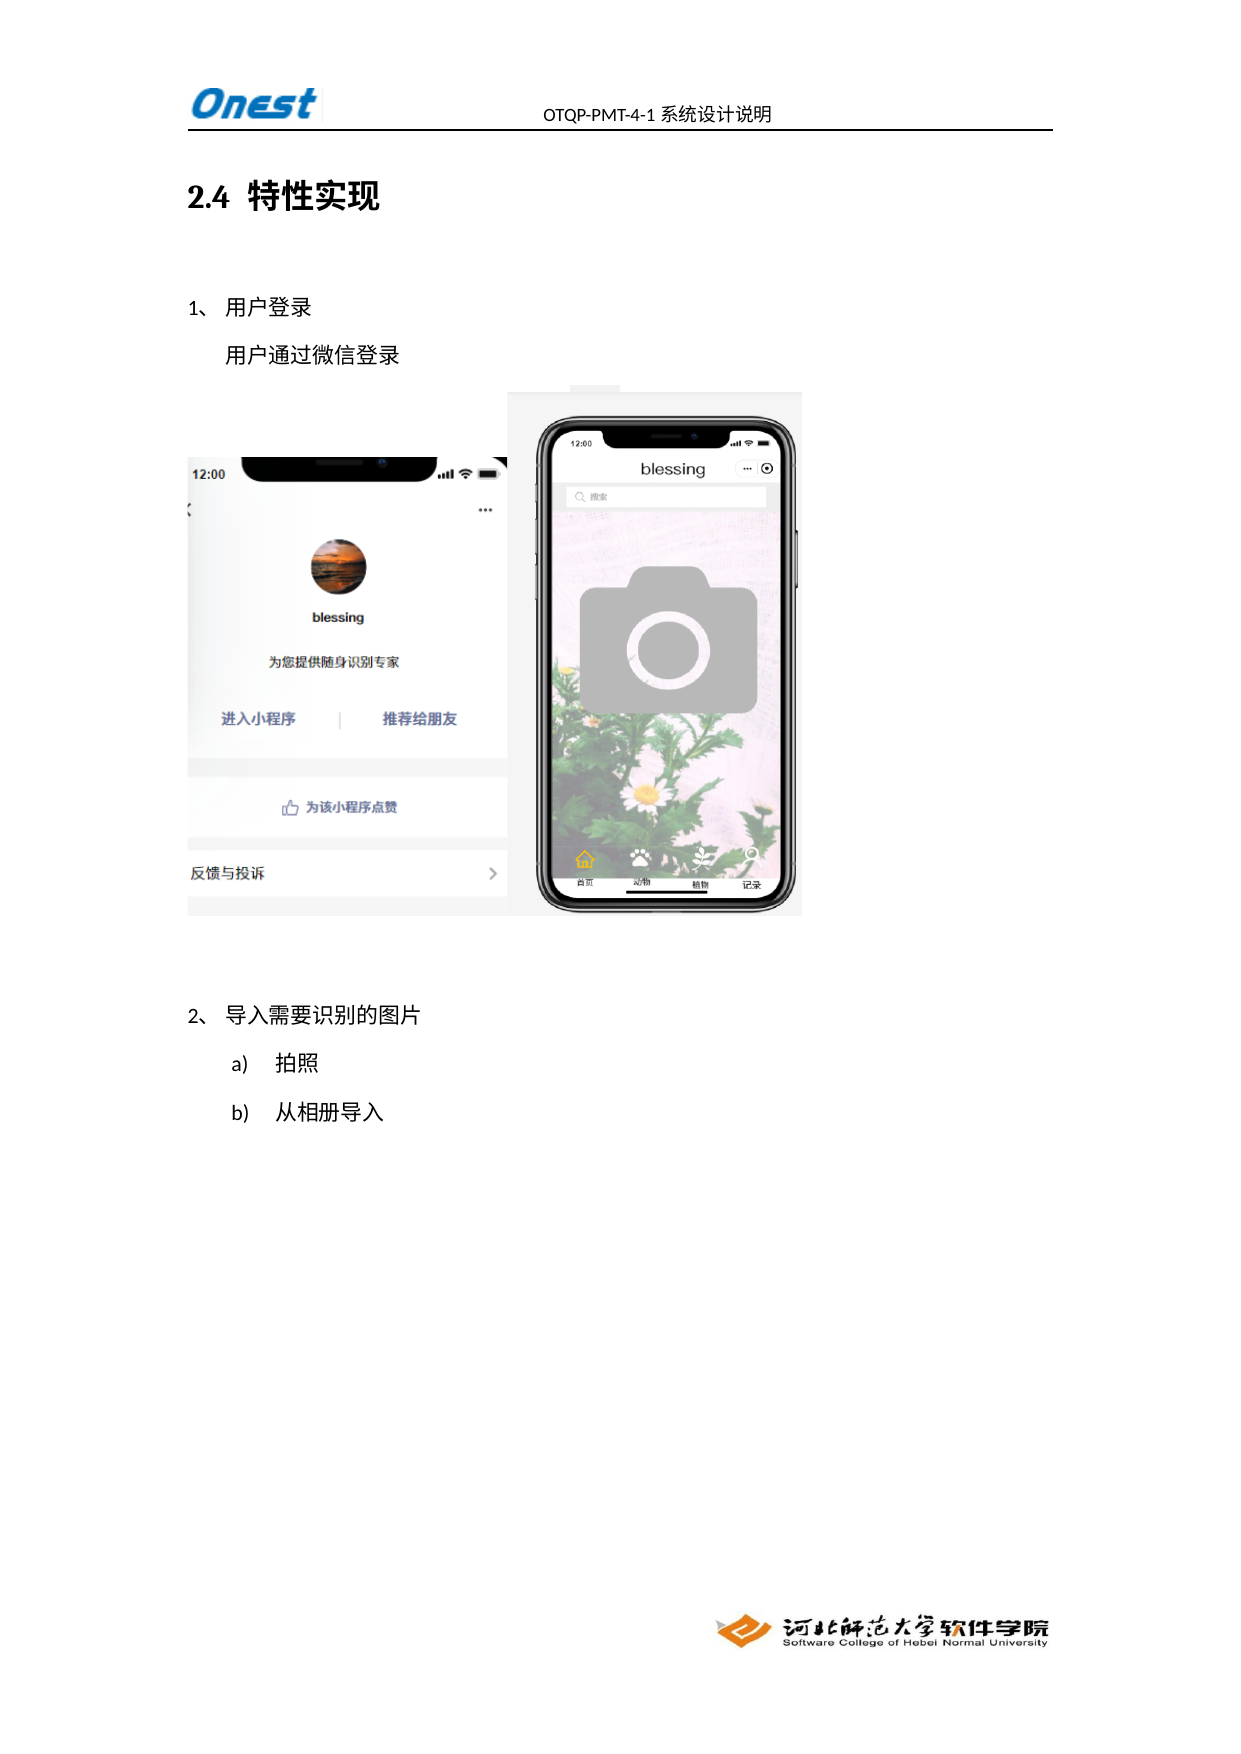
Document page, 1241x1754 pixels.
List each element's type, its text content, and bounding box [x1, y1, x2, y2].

list 导入需要识别的图片 [187, 997, 1053, 1030]
list 从相册导入 [231, 1094, 1053, 1127]
list 用户通过微信登录 [225, 337, 1053, 370]
list 拍照 [231, 1046, 1053, 1078]
picture [187, 88, 324, 122]
picture [187, 385, 802, 916]
picture [710, 1611, 1053, 1651]
subtitle 特性实现 [187, 162, 1053, 227]
list 用户登录 [187, 289, 1053, 322]
